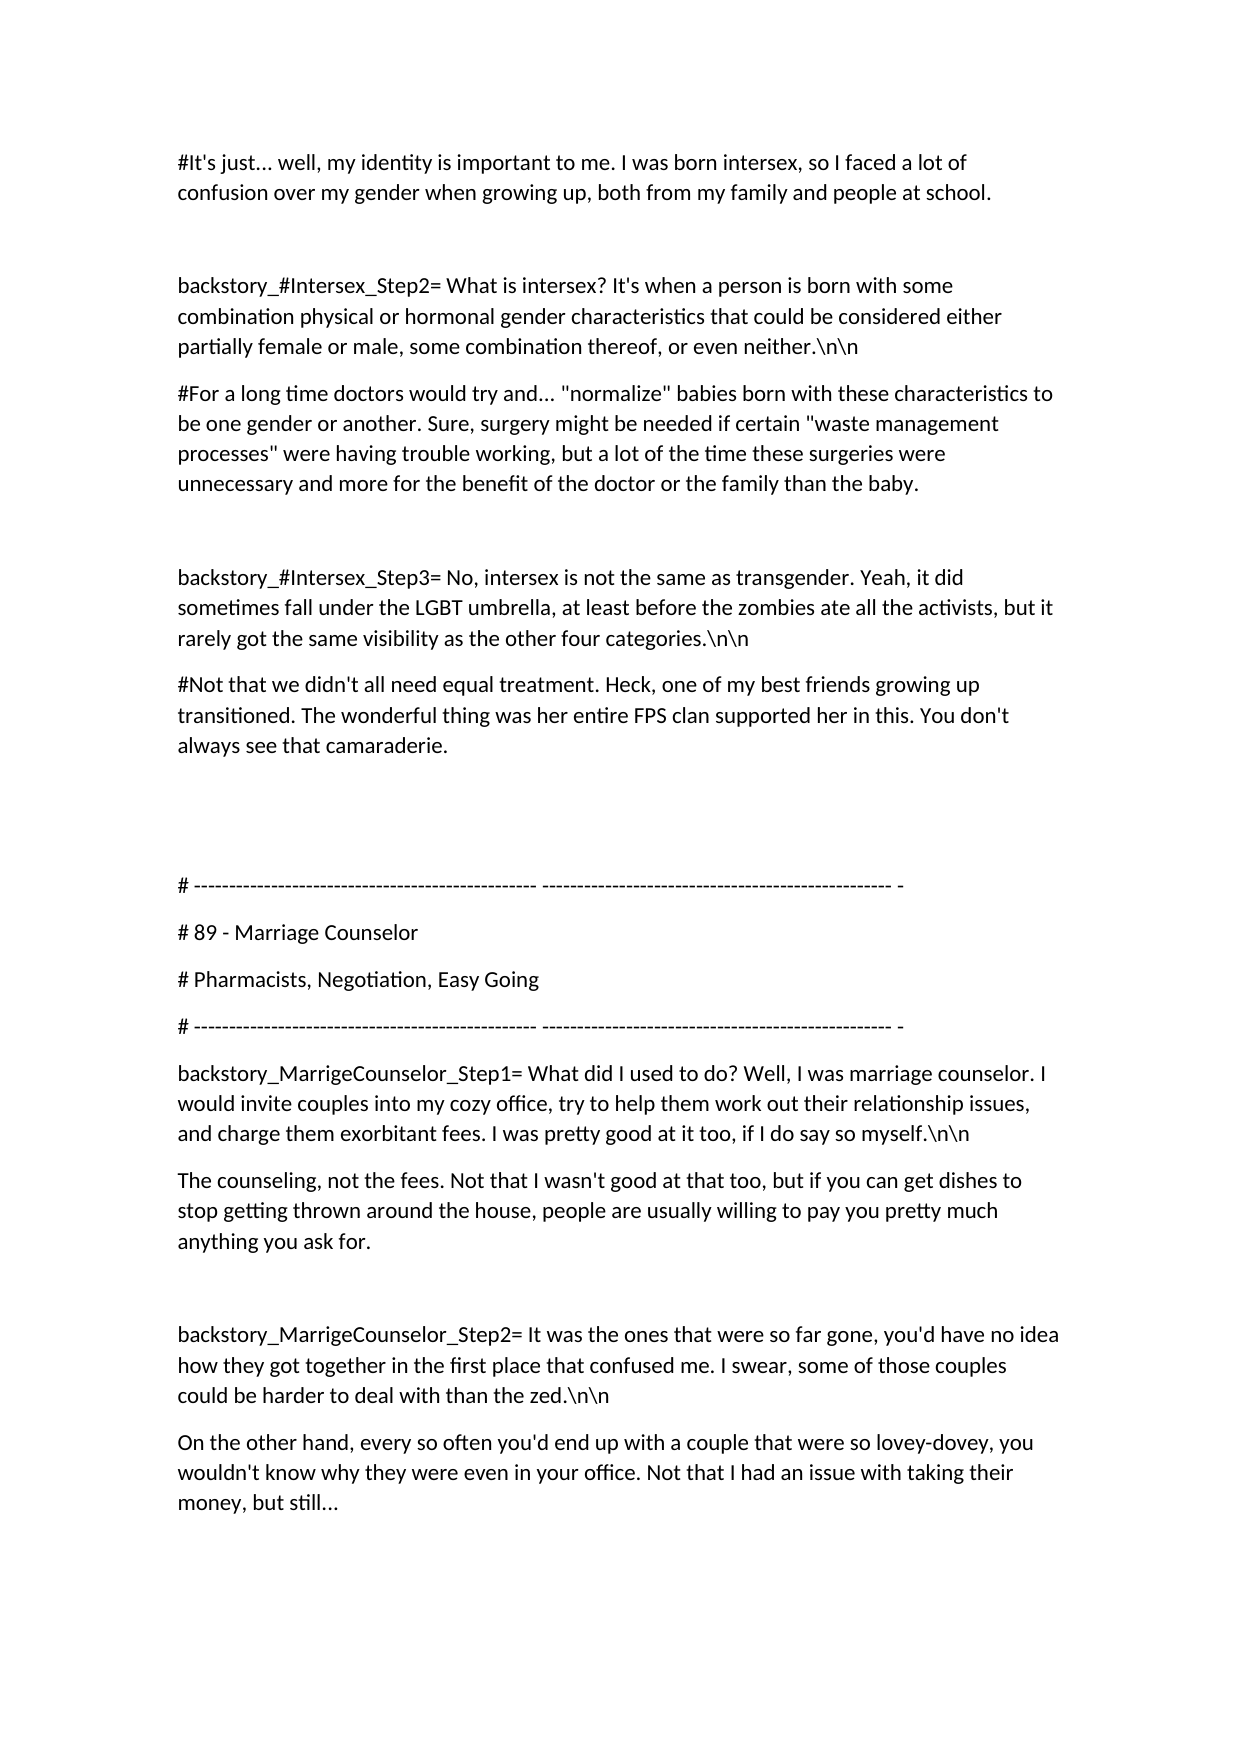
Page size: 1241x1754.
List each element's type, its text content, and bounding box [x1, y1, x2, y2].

text # 89 - Marriage Counselor [177, 918, 1063, 946]
text backstory_#Intersex_Step3= No, intersex is not the same as transgender. Yeah, it did sometimes fall under the LGBT umbrella, at least before the zombies ate all the activists, but it rarely got the same visibility as the other four categories.\n\n [177, 563, 1063, 652]
text #For a long time doctors would try and... "normalize" babies born with these characteristics to be one gender or another. Sure, surgery might be needed if certain "waste management processes" were having trouble working, but a lot of the time these surgeries were unnecessary and more for the benefit of the doctor or the family than the baby. [177, 379, 1063, 497]
text backstory_#Intersex_Step2= What is intersex? It's when a person is born with some combination physical or hormonal gender characteristics that could be considered either partially female or male, some combination thereof, or even neither.\n\n [177, 272, 1063, 360]
text # ------------------------------------------------- -------------------------------------------------- - [177, 872, 1063, 899]
text #It's just... well, my identity is important to me. I was born intersex, so I faced a lot of confusion over my gender when growing up, both from my family and people at school. [177, 148, 1063, 206]
text # Pharmacists, Negotiation, Easy Going [177, 965, 1063, 993]
text backstory_MarrigeCounselor_Step1= What did I used to do? Well, I was marriage counselor. I would invite couples into my cozy office, try to help them work out their relationship issues, and charge them exorbitant fees. I was pretty good at it too, if I do say so myself.\n\n [177, 1059, 1063, 1147]
text The counseling, not the fees. Not that I wasn't good at that too, but if you can get dishes to stop getting thrown around the house, people are usually willing to pay you pretty much anything you ask for. [177, 1166, 1063, 1255]
text On the other hand, every so often you'd end up with a couple that were so lovey-dovey, you wouldn't know why they were even in your office. Not that I had an issue with taking their money, but still... [177, 1428, 1063, 1516]
text backstory_MarrigeCounselor_Step2= It was the ones that were so far gone, you'd have no idea how they got together in the first place that confused me. I swear, some of those couples could be harder to deal with than the zed.\n\n [177, 1321, 1063, 1409]
text #Not that we didn't all need equal treatment. Heck, one of my best friends growing up transitioned. The wonderful thing was her entire FPS clan supported her in this. You don't always see that camaraderie. [177, 671, 1063, 759]
text # ------------------------------------------------- -------------------------------------------------- - [177, 1012, 1063, 1040]
